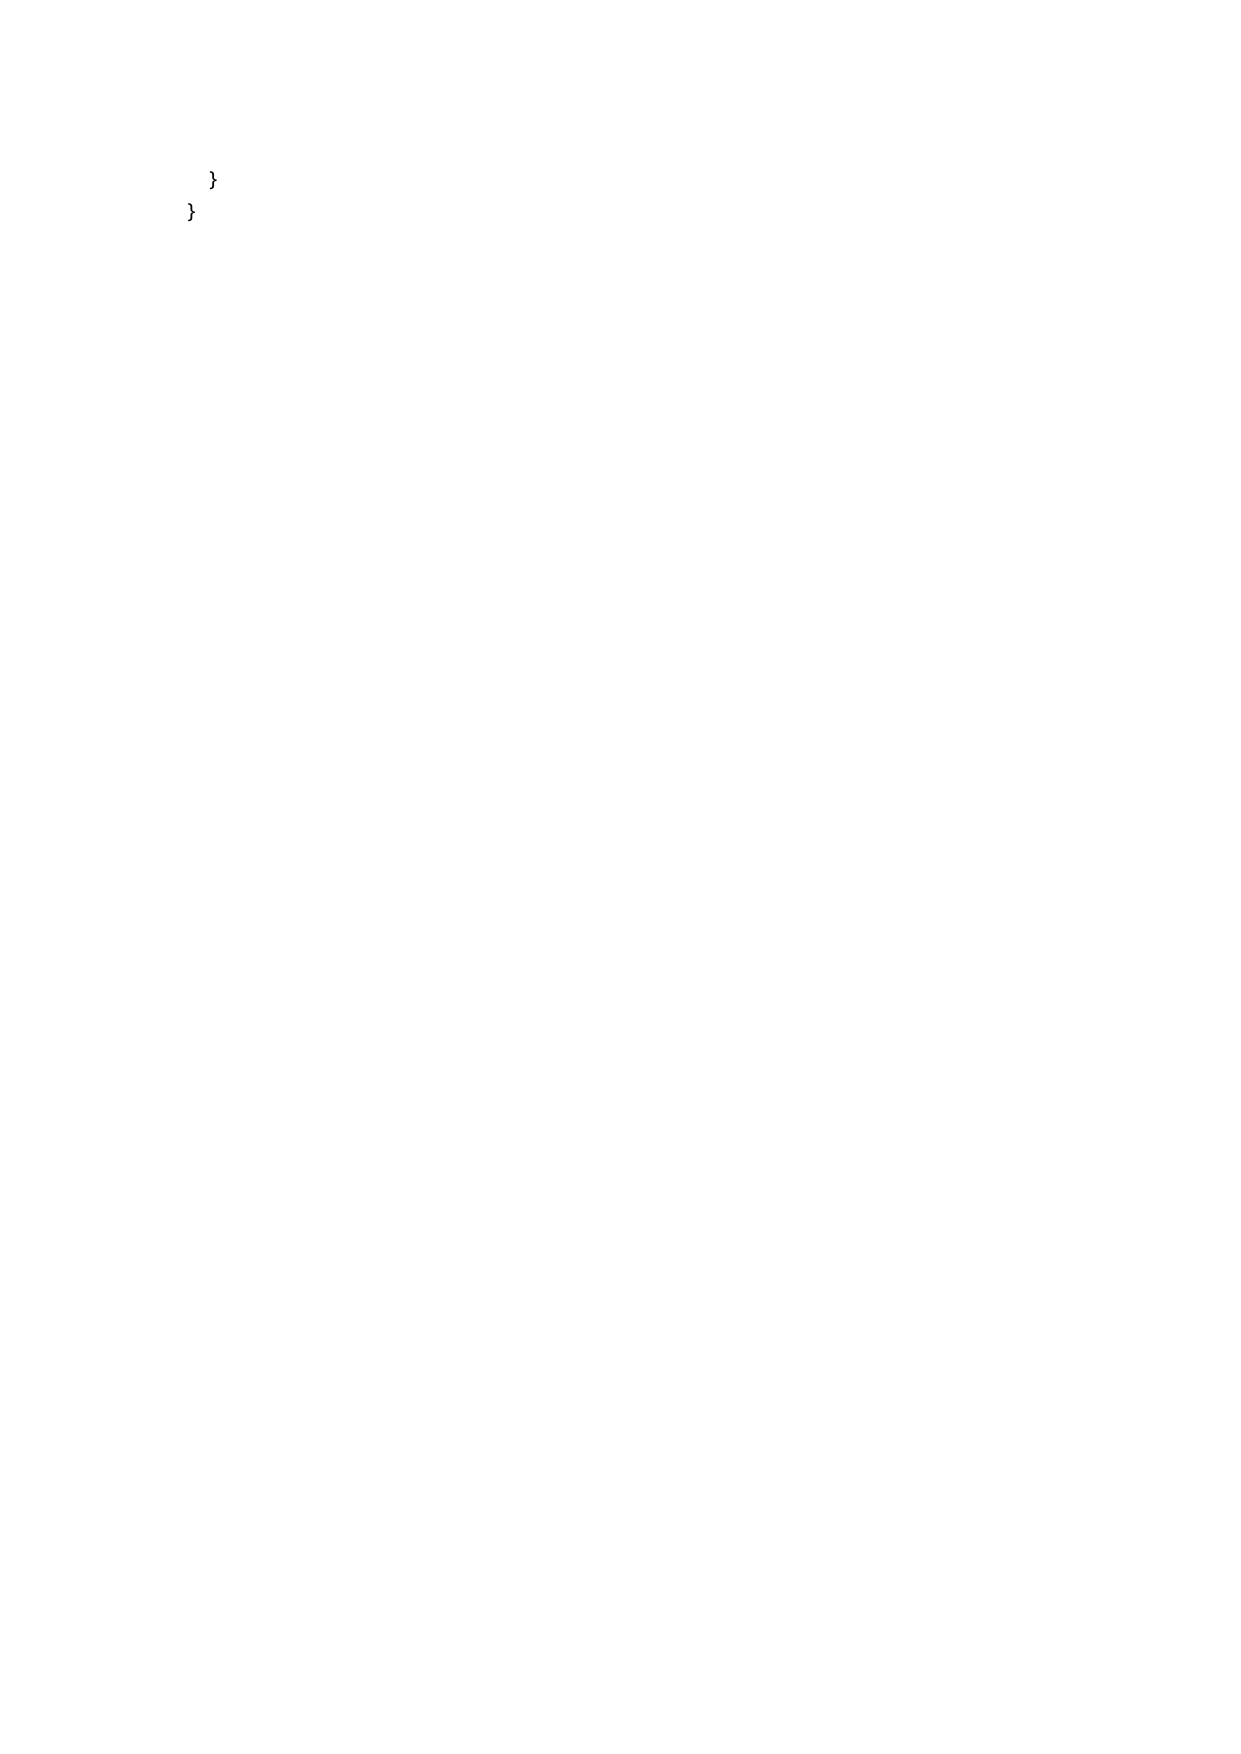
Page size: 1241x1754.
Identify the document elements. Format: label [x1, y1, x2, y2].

text [187, 162, 1053, 227]
